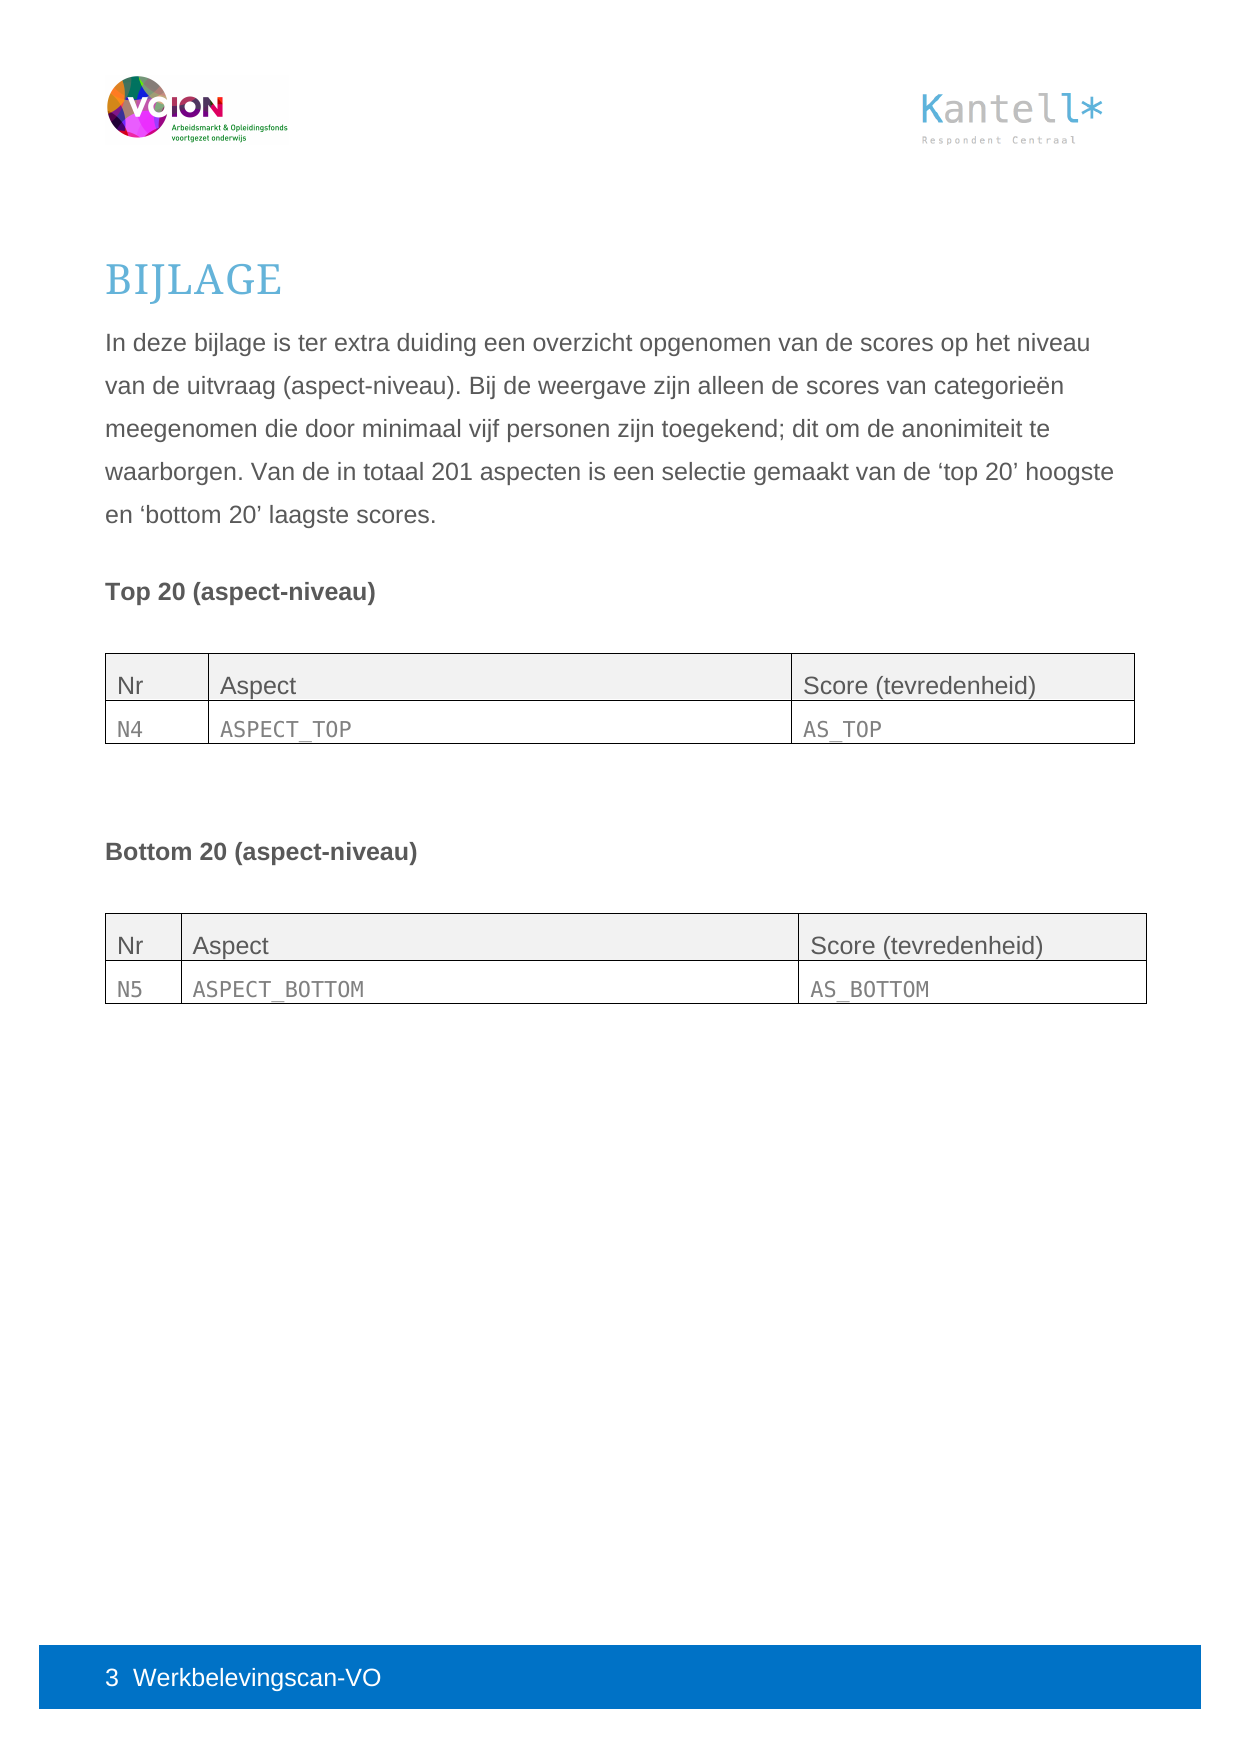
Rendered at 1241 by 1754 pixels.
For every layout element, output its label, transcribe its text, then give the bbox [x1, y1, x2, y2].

table_cell AS_TOP [792, 701, 1134, 743]
subtitle Bijlage [105, 250, 1135, 307]
text Bottom 20 (aspect-niveau) [105, 837, 1135, 866]
table_cell AS_BOTTOM [799, 961, 1146, 1003]
table_cell ASPECT_BOTTOM [182, 961, 798, 1003]
table_header Score (tevredenheid) [792, 654, 1134, 699]
table_cell N5 [106, 961, 181, 1003]
text Top 20 (aspect-niveau) [105, 577, 1135, 605]
table_cell N4 [106, 701, 208, 743]
table_header Nr [106, 914, 181, 960]
picture [921, 91, 1104, 145]
table_header Aspect [209, 654, 791, 699]
table_header Aspect [182, 914, 798, 960]
table_header Nr [106, 654, 208, 699]
table_cell ASPECT_TOP [209, 701, 791, 743]
text In deze bijlage is ter extra duiding een overzicht opgenomen van de scores op het niveau van de uitvraag (aspect-niveau). Bij de weergave zijn alleen de scores van categorieën meegenomen die door minimaal vijf personen zijn toegekend; dit om de anonimiteit te waarborgen. Van de in totaal 201 aspecten is een selectie gemaakt van de ‘top 20’ hoogste en ‘bottom 20’ laagste scores. [105, 328, 1135, 529]
table_header Score (tevredenheid) [799, 914, 1146, 960]
